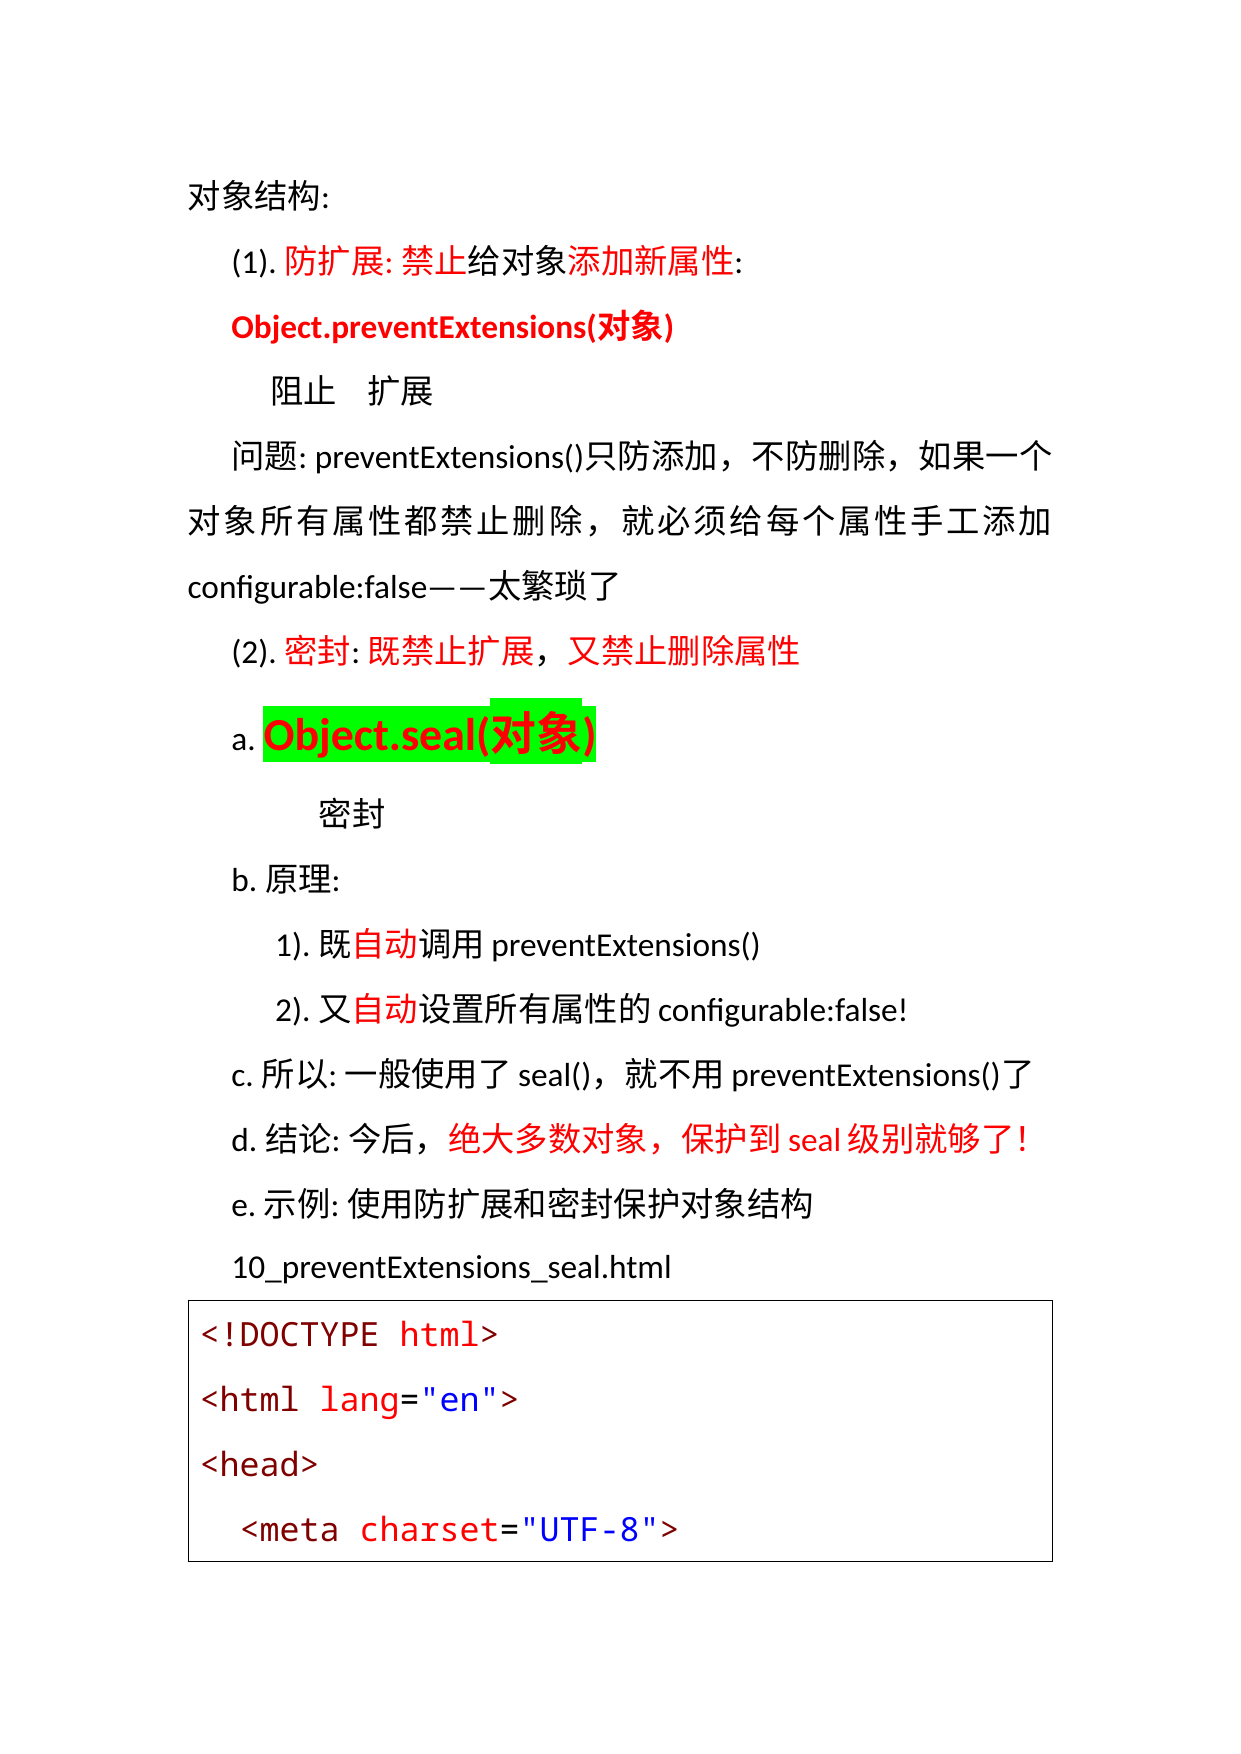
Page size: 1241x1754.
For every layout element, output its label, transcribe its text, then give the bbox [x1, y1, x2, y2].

text e. 示例: 使用防扩展和密封保护对象结构 [187, 1169, 1053, 1234]
text d. 结论: 今后，绝大多数对象，保护到seal级别就够了！ [187, 1104, 1053, 1169]
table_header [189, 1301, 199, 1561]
text (2). 密封: 既禁止扩展，又禁止删除属性 [187, 617, 1053, 682]
text 1). 既自动调用preventExtensions() [187, 909, 1053, 974]
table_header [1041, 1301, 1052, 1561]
text 2). 又自动设置所有属性的configurable:false! [187, 974, 1053, 1039]
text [187, 162, 1053, 227]
text 10_preventExtensions_seal.html [187, 1234, 1053, 1299]
text a. Object.seal(对象) [187, 682, 1053, 779]
text Object.preventExtensions(对象) [187, 292, 1053, 357]
text (1). 防扩展: 禁止给对象添加新属性: [187, 227, 1053, 292]
text b. 原理: [187, 844, 1053, 909]
text 阻止 扩展 [187, 357, 1053, 422]
text 问题: preventExtensions()只防添加，不防删除，如果一个对象所有属性都禁止删除，就必须给每个属性手工添加configurable:false——太繁琐了 [187, 422, 1053, 617]
text c. 所以: 一般使用了seal()，就不用preventExtensions()了 [187, 1039, 1053, 1104]
text 密封 [187, 779, 1053, 844]
